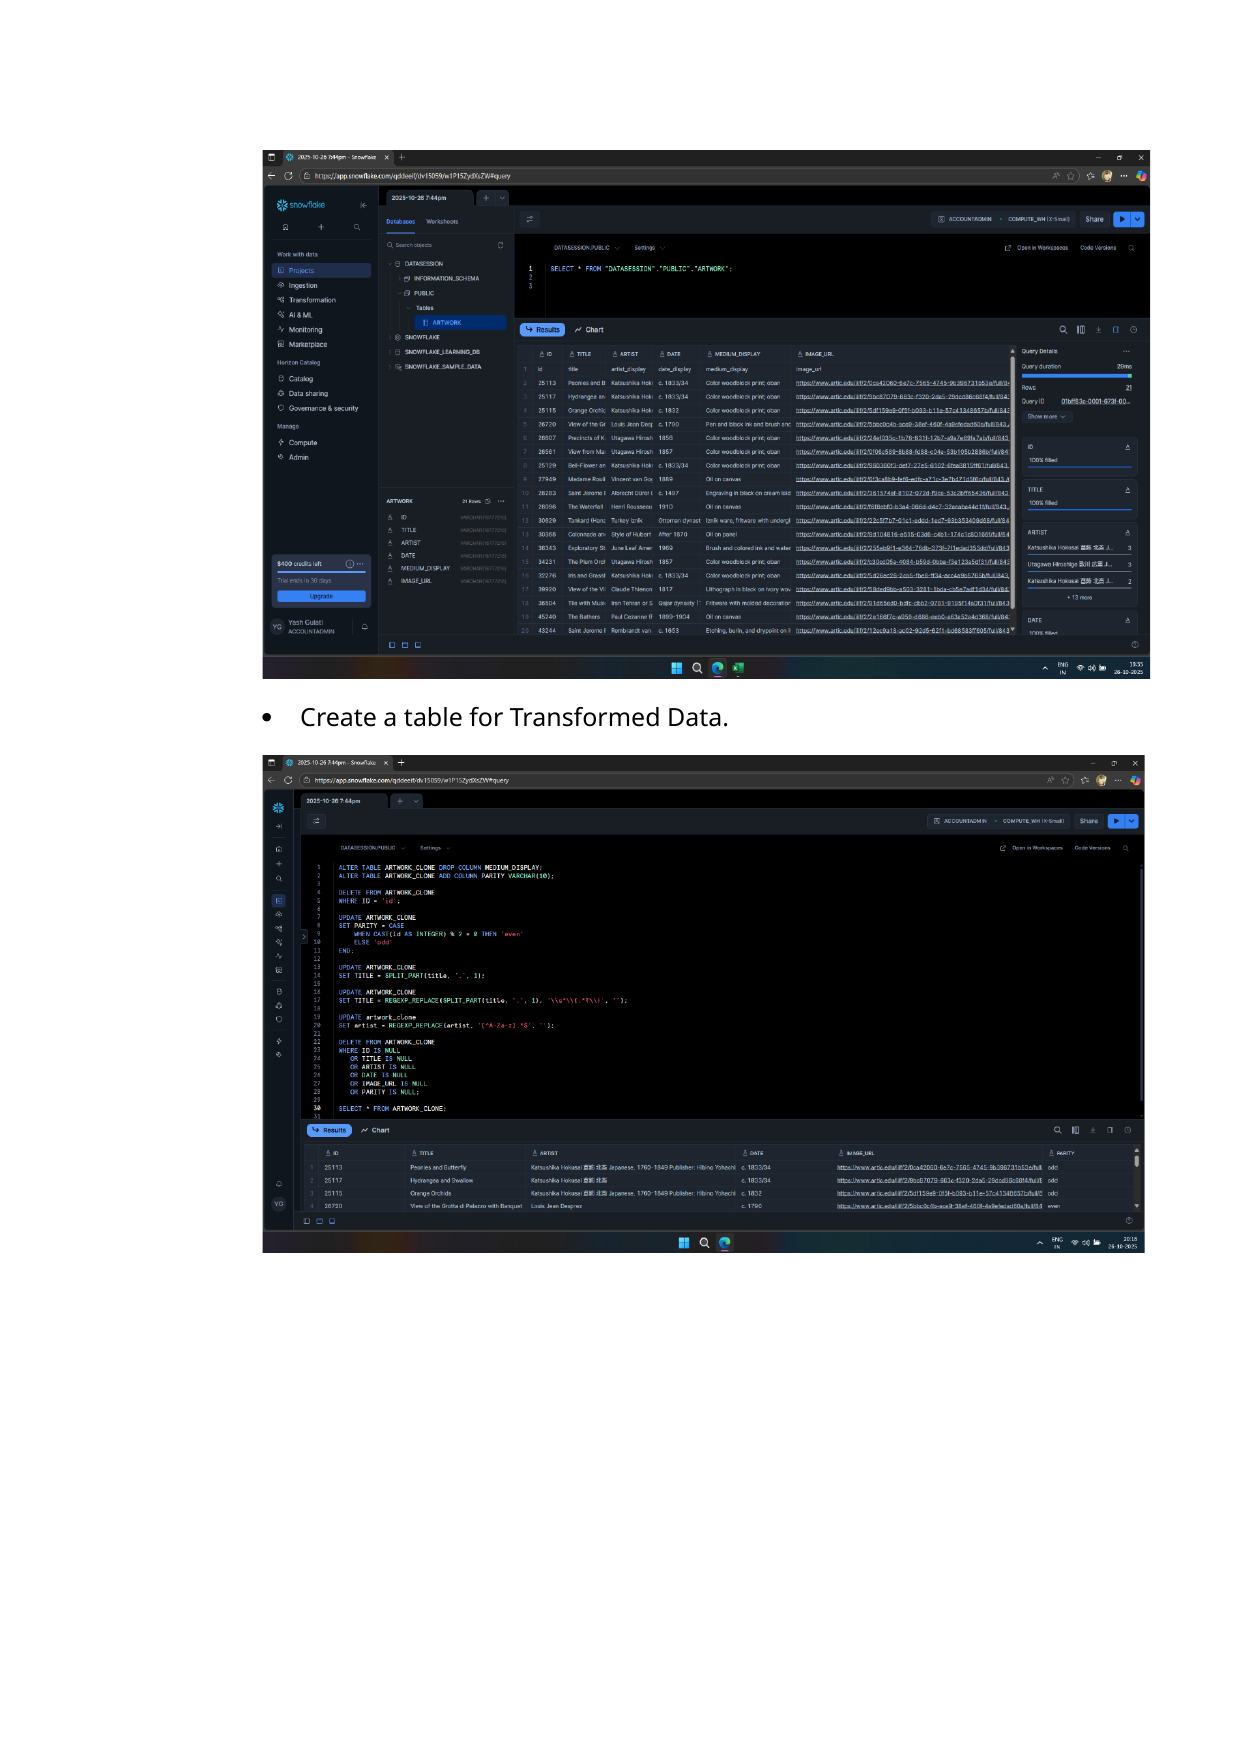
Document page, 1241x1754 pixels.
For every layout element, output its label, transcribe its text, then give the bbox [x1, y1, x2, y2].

list Create a table for Transformed Data. [262, 700, 1090, 734]
picture [262, 150, 1150, 679]
picture [262, 755, 1145, 1253]
